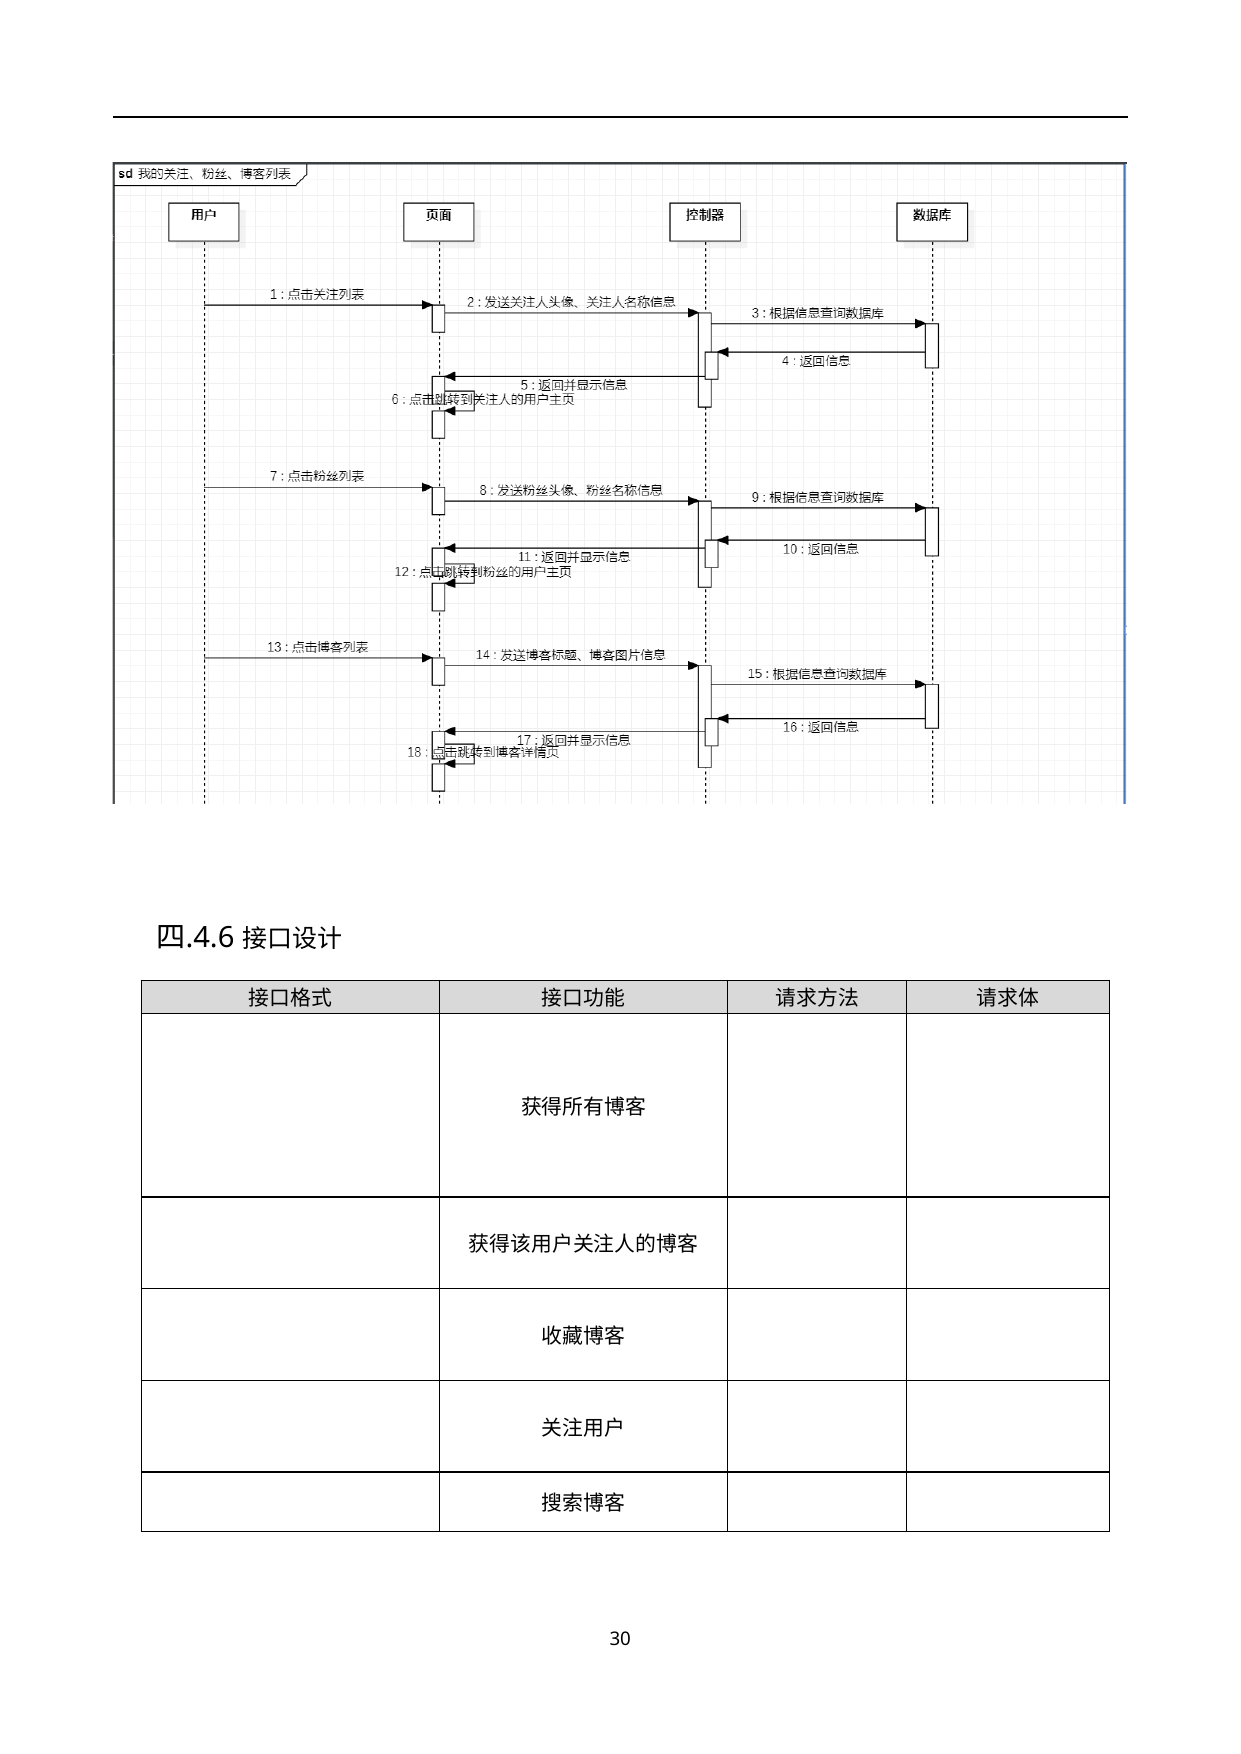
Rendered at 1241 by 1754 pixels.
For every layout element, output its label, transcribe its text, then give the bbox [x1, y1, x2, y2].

table_cell 关注用户 [440, 1381, 727, 1471]
table_cell 搜索博客 [440, 1473, 727, 1531]
table_cell [907, 1381, 1109, 1471]
picture [112, 162, 1127, 804]
table_cell 获得该用户关注人的博客 [440, 1198, 727, 1288]
table_header 请求方法 [728, 981, 906, 1013]
table_header 接口功能 [440, 981, 727, 1013]
table_cell [728, 1381, 906, 1471]
table_header 请求体 [907, 981, 1109, 1013]
text 接口设计 [112, 902, 1128, 967]
table_cell [728, 1198, 906, 1288]
table_cell [142, 1381, 439, 1471]
table_header 接口格式 [142, 981, 439, 1013]
table_cell [728, 1289, 906, 1380]
table_cell [907, 1289, 1109, 1380]
table_cell [907, 1014, 1109, 1196]
table_cell 获得所有博客 [440, 1014, 727, 1196]
table_cell [142, 1198, 439, 1288]
table_cell [142, 1473, 439, 1531]
table_cell [142, 1014, 439, 1196]
table_cell [142, 1289, 439, 1380]
table_cell [907, 1473, 1109, 1531]
table_cell [907, 1198, 1109, 1288]
table_cell [728, 1014, 906, 1196]
table_cell 收藏博客 [440, 1289, 727, 1380]
table_cell [728, 1473, 906, 1531]
